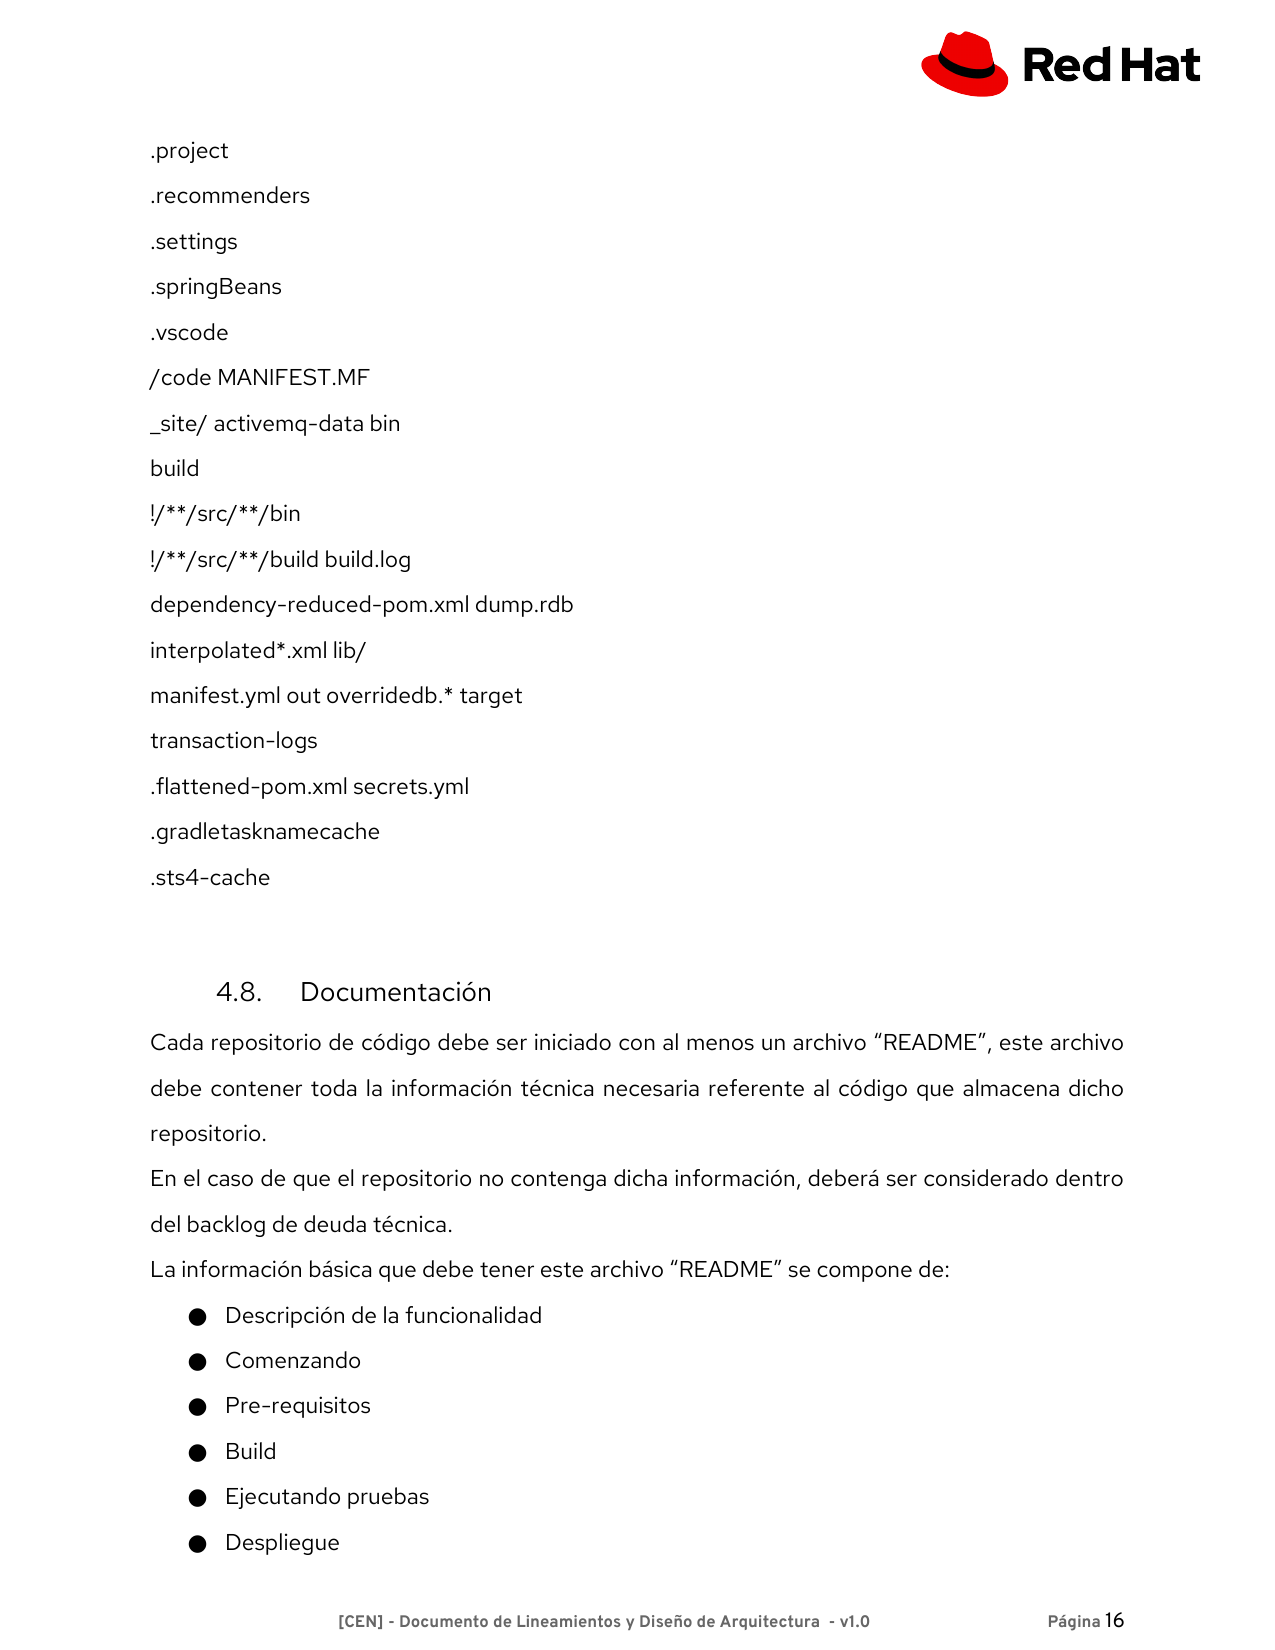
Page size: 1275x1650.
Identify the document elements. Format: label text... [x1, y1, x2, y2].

subtitle Documentación [262, 973, 1125, 1009]
list Pre-requisitos [187, 1391, 1125, 1421]
text .sts4-cache [150, 862, 1125, 892]
picture [921, 31, 1200, 97]
text !/**/src/**/bin [150, 498, 1125, 529]
list Build [187, 1436, 1125, 1466]
text .flattened-pom.xml secrets.yml [150, 771, 1125, 801]
list Ejecutando pruebas [187, 1481, 1125, 1512]
text build [150, 453, 1125, 483]
text La información básica que debe tener este archivo “README” se compone de: [150, 1254, 1125, 1284]
text _site/ activemq-data bin [150, 408, 1125, 438]
text .settings [150, 226, 1125, 256]
text .project [150, 135, 1125, 165]
text Cada repositorio de código debe ser iniciado con al menos un archivo “README”, este archivo debe contener toda la información técnica necesaria referente al código que almacena dicho repositorio. [150, 1027, 1125, 1148]
list Descripción de la funcionalidad [187, 1300, 1125, 1330]
text .recommenders [150, 181, 1125, 211]
text dependency-reduced-pom.xml dump.rdb [150, 589, 1125, 619]
text manifest.yml out overridedb.* target [150, 680, 1125, 710]
list Despliegue [187, 1527, 1125, 1557]
text interpolated*.xml lib/ [150, 635, 1125, 665]
text !/**/src/**/build build.log [150, 544, 1125, 574]
text /code MANIFEST.MF [150, 362, 1125, 392]
text .vscode [150, 317, 1125, 347]
text .springBeans [150, 271, 1125, 302]
list Comenzando [187, 1345, 1125, 1375]
text En el caso de que el repositorio no contenga dicha información, deberá ser considerado dentro del backlog de deuda técnica. [150, 1163, 1125, 1239]
text transaction-logs [150, 726, 1125, 756]
text .gradletasknamecache [150, 816, 1125, 847]
